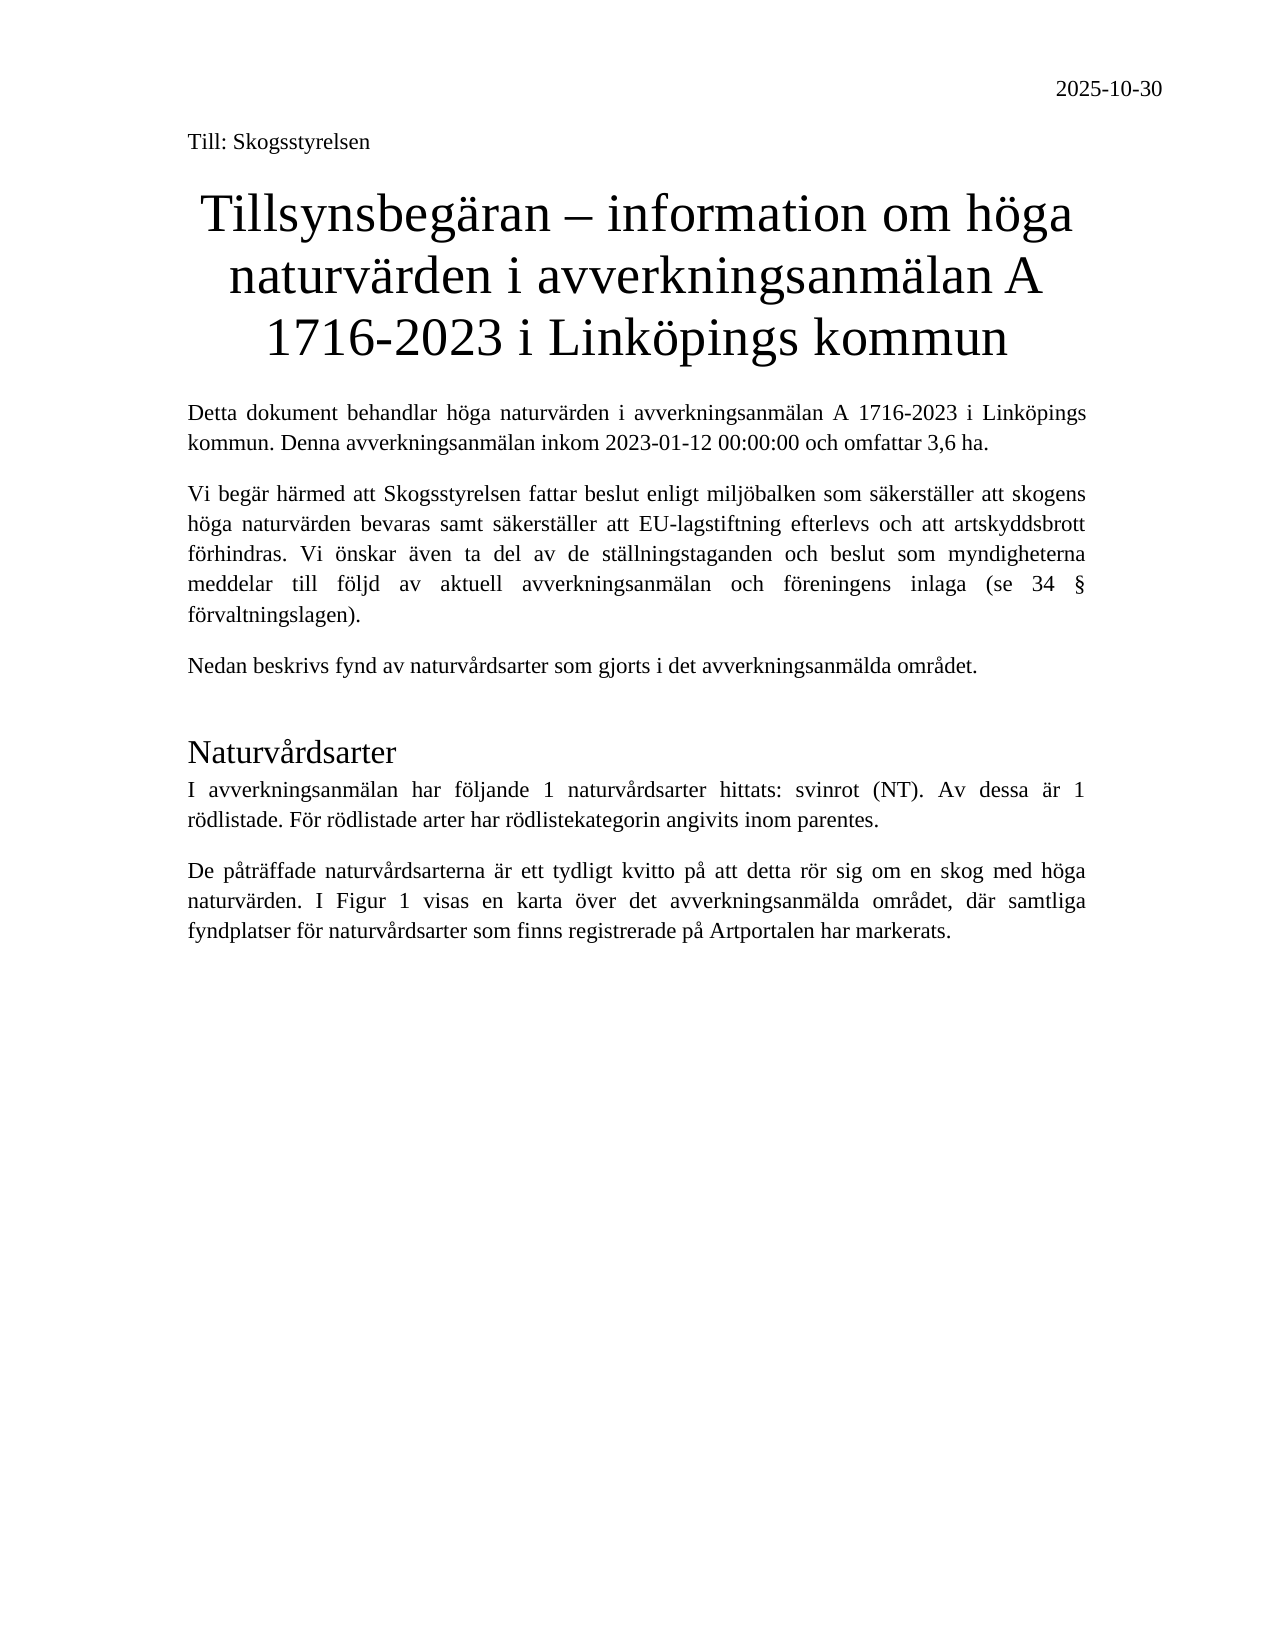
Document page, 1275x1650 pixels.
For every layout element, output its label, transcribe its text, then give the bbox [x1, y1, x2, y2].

title Tillsynsbegäran – information om höga naturvärden i avverkningsanmälan A 1716-2023 i Linköpings kommun [187, 180, 1087, 367]
text Detta dokument behandlar höga naturvärden i avverkningsanmälan A 1716-2023 i Linköpings kommun. Denna avverkningsanmälan inkom 2023-01-12 00:00:00 och omfattar 3,6 ha. [187, 398, 1087, 455]
text De påträffade naturvårdsarterna är ett tydligt kvitto på att detta rör sig om en skog med höga naturvärden. I Figur 1 visas en karta över det avverkningsanmälda området, där samtliga fyndplatser för naturvårdsarter som finns registrerade på Artportalen har markerats. [187, 857, 1087, 944]
text Vi begär härmed att Skogsstyrelsen fattar beslut enligt miljöbalken som säkerställer att skogens höga naturvärden bevaras samt säkerställer att EU-lagstiftning efterlevs och att artskyddsbrott förhindras. Vi önskar även ta del av de ställningstaganden och beslut som myndigheterna meddelar till följd av aktuell avverkningsanmälan och föreningens inlaga (se 34 § förvaltningslagen). [187, 480, 1087, 627]
subtitle Naturvårdsarter [187, 732, 1087, 770]
text I avverkningsanmälan har följande 1 naturvårdsarter hittats: svinrot (NT). Av dessa är 1 rödlistade. För rödlistade arter har rödlistekategorin angivits inom parentes. [187, 776, 1087, 832]
text Nedan beskrivs fynd av naturvårdsarter som gjorts i det avverkningsanmälda området. [187, 652, 1087, 678]
